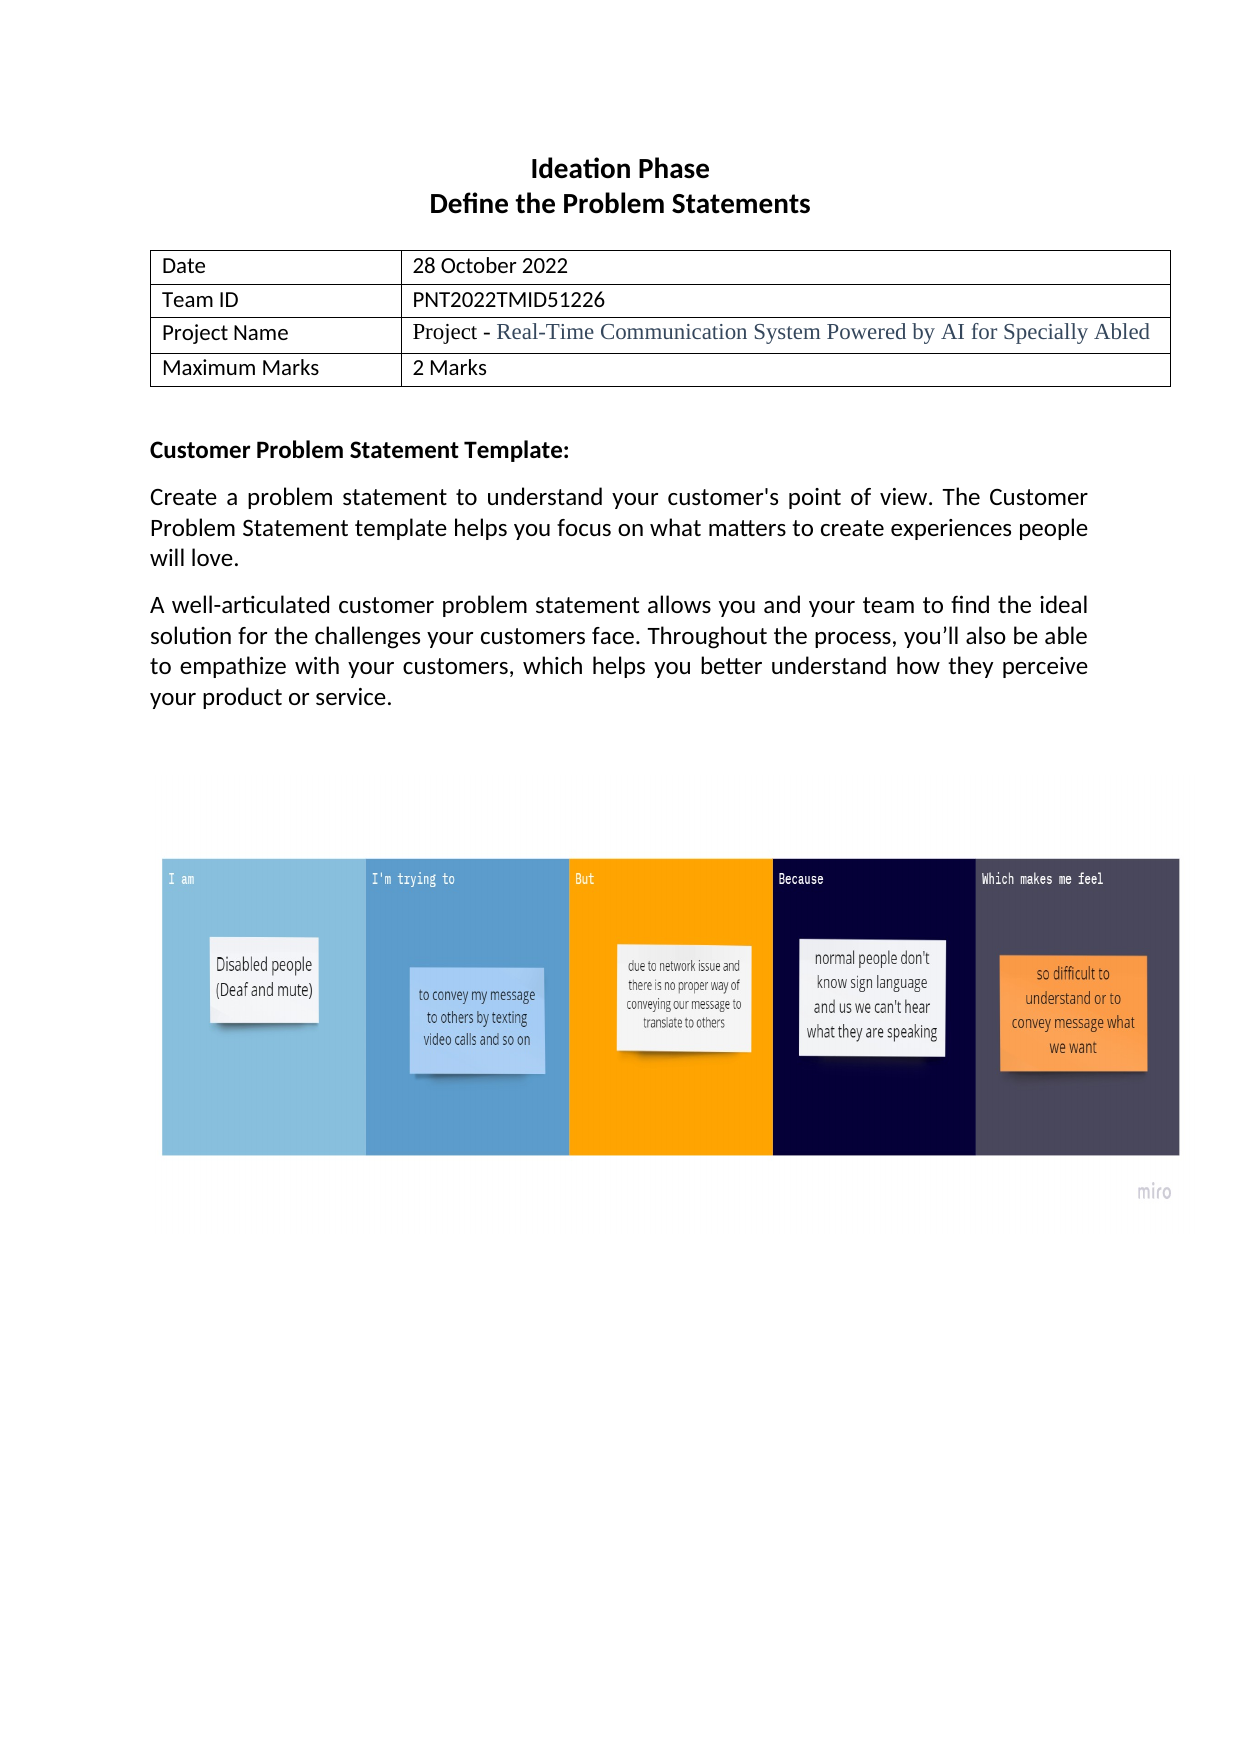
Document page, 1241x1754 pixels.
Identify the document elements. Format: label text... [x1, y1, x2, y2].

picture [150, 775, 1195, 1234]
text Define the Problem Statements [150, 186, 1090, 221]
text Ideation Phase [150, 150, 1090, 186]
table_header 28 October 2022 [402, 251, 1170, 284]
text A well-articulated customer problem statement allows you and your team to find the ideal solution for the challenges your customers face. Throughout the process, you’ll also be able to empathize with your customers, which helps you better understand how they perceive your product or service. [150, 589, 1090, 712]
table_cell Maximum Marks [151, 354, 401, 386]
text Create a problem statement to understand your customer's point of view. The Customer Problem Statement template helps you focus on what matters to create experiences people will love. [150, 481, 1090, 573]
table_cell Team ID [151, 285, 401, 317]
table_cell 2 Marks [402, 354, 1170, 386]
table_header Date [151, 251, 401, 284]
table_cell PNT2022TMID51226 [402, 285, 1170, 317]
text Customer Problem Statement Template: [150, 434, 1090, 464]
table_cell Project - Real-Time Communication System Powered by AI for Specially Abled [402, 318, 1170, 352]
table_cell Project Name [151, 318, 401, 352]
